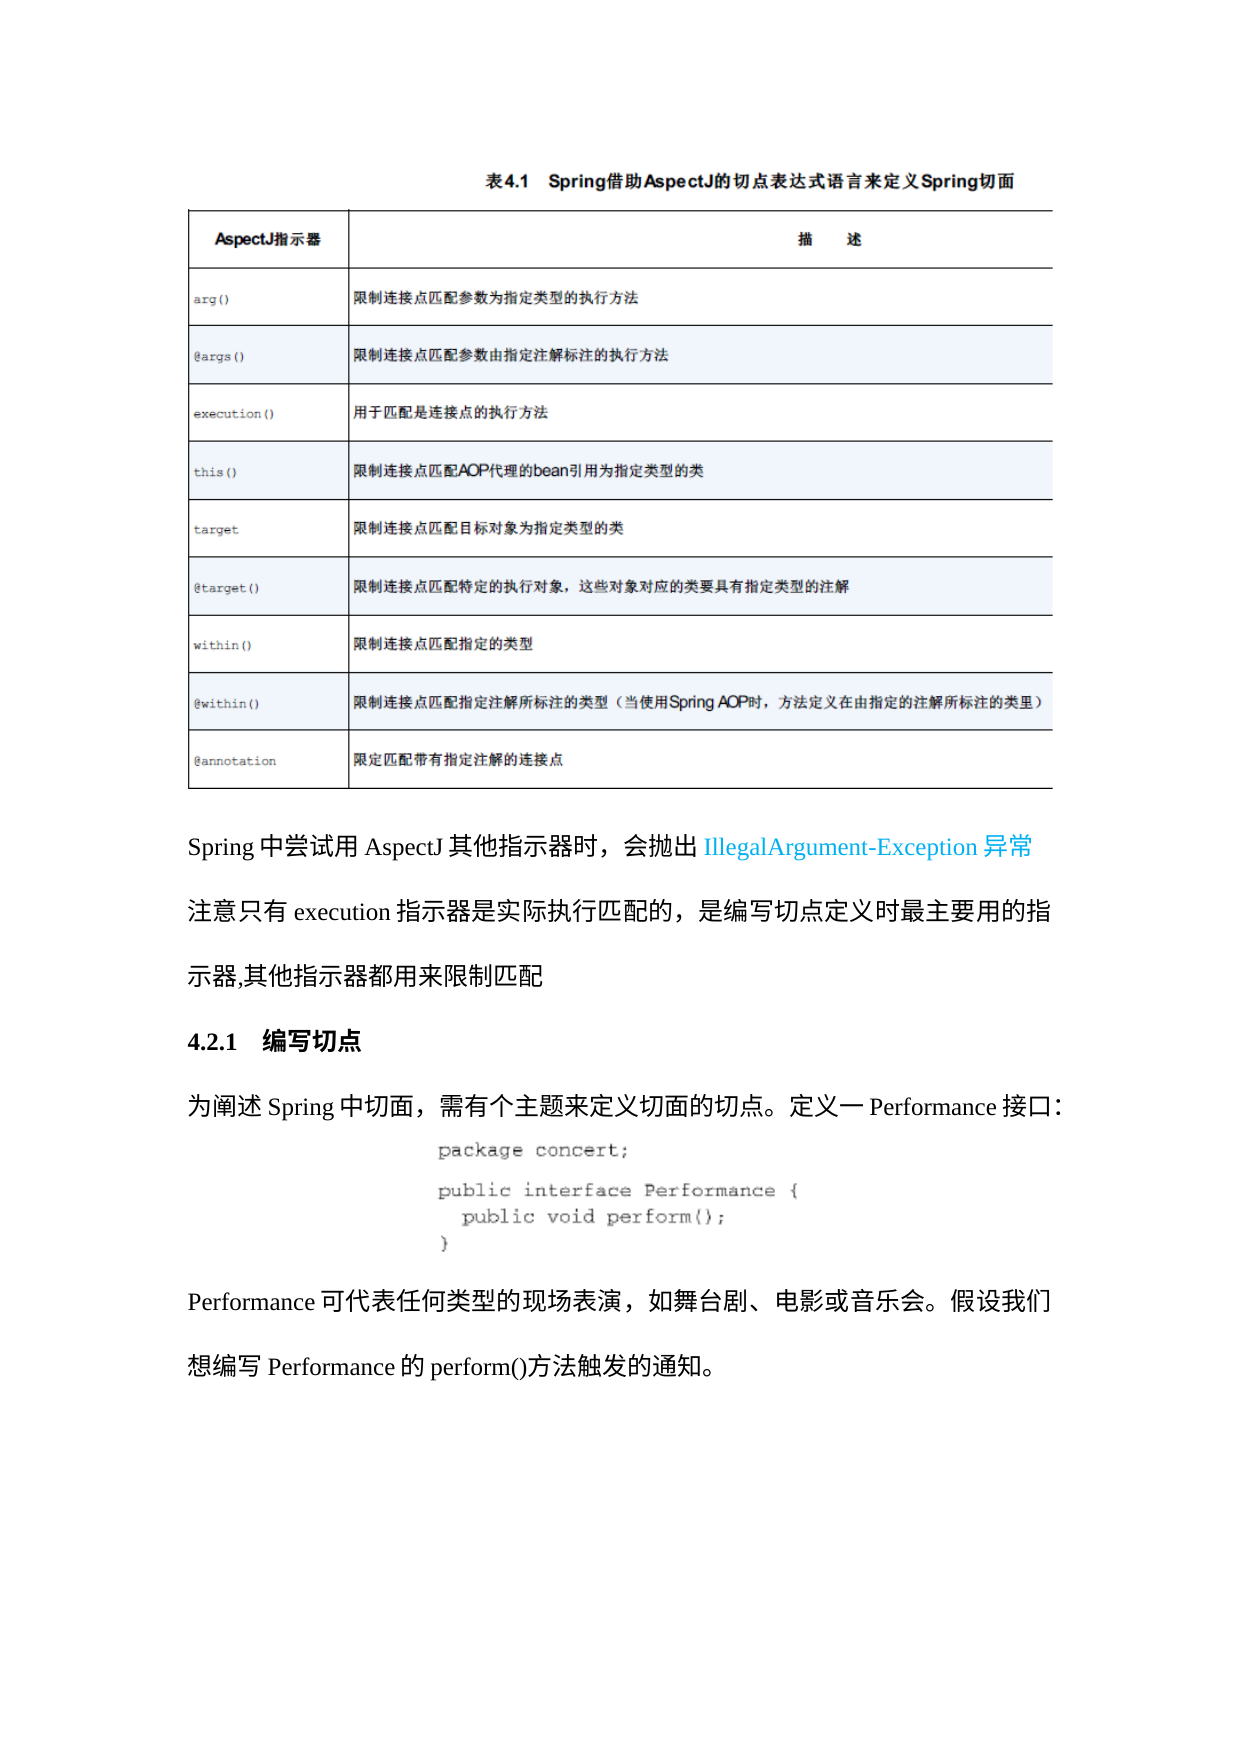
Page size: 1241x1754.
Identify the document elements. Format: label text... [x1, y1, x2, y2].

text Performance可代表任何类型的现场表演，如舞台剧、电影或音乐会。假设我们想编写Performance的perform()方法触发的通知。 [187, 1267, 1053, 1397]
text Spring中尝试用AspectJ其他指示器时，会抛出IllegalArgument-Exception异常 [187, 812, 1053, 877]
text 4.2.1 编写切点 [187, 1007, 1053, 1072]
picture [187, 162, 1053, 789]
text 注意只有execution指示器是实际执行匹配的，是编写切点定义时最主要用的指示器,其他指示器都用来限制匹配 [187, 877, 1053, 1007]
text 为阐述Spring中切面，需有个主题来定义切面的切点。定义一Performance接口： [187, 1072, 1053, 1137]
picture [429, 1137, 811, 1255]
